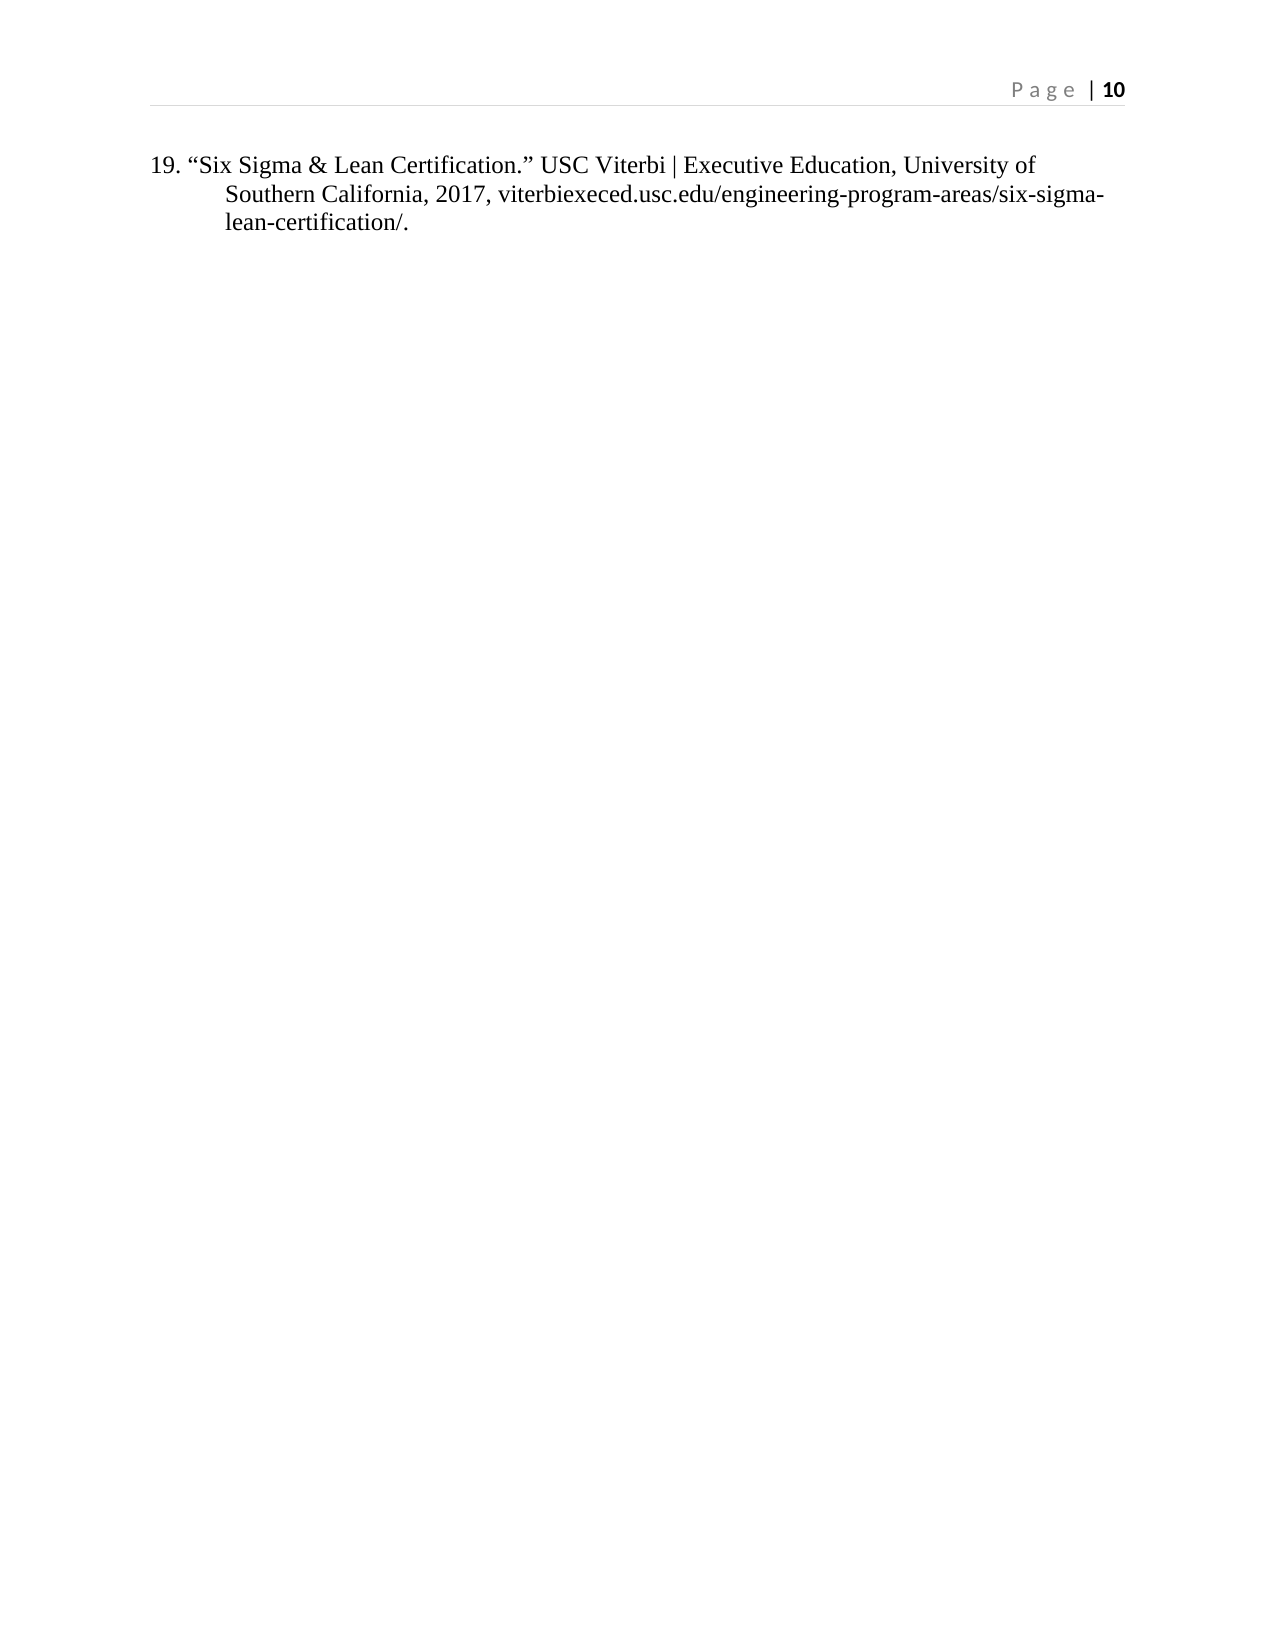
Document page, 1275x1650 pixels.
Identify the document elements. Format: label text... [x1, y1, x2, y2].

text 19. “Six Sigma & Lean Certification.” USC Viterbi | Executive Education, University of Southern California, 2017, viterbiexeced.usc.edu/engineering-program-areas/six-sigma-lean-certification/. [150, 150, 1125, 236]
